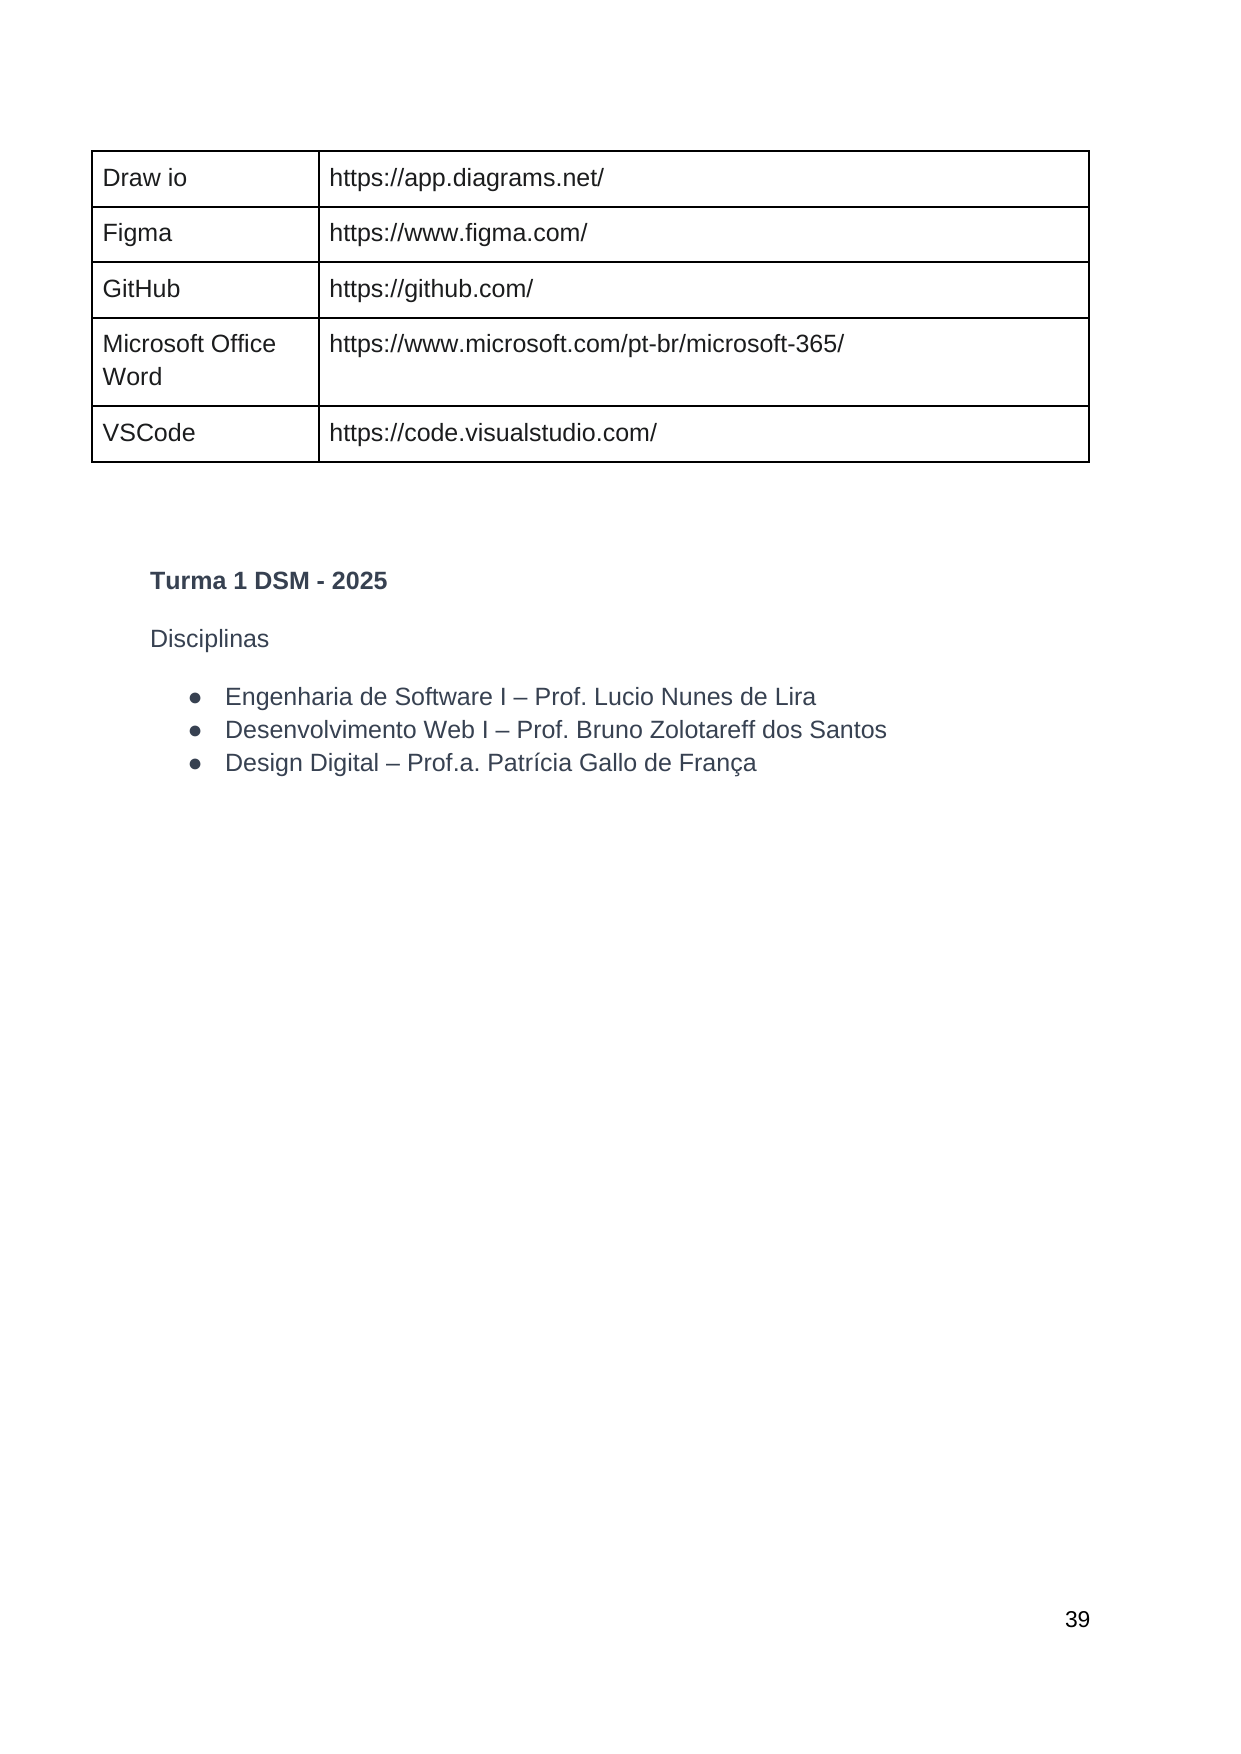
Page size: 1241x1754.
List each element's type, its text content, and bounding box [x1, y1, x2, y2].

table_cell https://github.com/ [320, 263, 1088, 317]
table_cell https://app.diagrams.net/ [320, 152, 1088, 206]
table_cell GitHub [93, 263, 318, 317]
table_cell Figma [93, 208, 318, 261]
table_cell Microsoft Office Word [93, 319, 318, 405]
table_cell VSCode [93, 407, 318, 461]
table_cell https://www.microsoft.com/pt-br/microsoft-365/ [320, 319, 1088, 405]
text Disciplinas [150, 624, 1090, 653]
table_cell Draw io [93, 152, 318, 206]
list Desenvolvimento Web I – Prof. Bruno Zolotareff dos Santos [187, 715, 1090, 744]
table_cell https://www.figma.com/ [320, 208, 1088, 261]
list Design Digital – Prof.a. Patrícia Gallo de França [187, 748, 1090, 777]
table_cell https://code.visualstudio.com/ [320, 407, 1088, 461]
list Engenharia de Software I – Prof. Lucio Nunes de Lira [187, 682, 1090, 711]
text Turma 1 DSM - 2025 [150, 566, 1090, 595]
